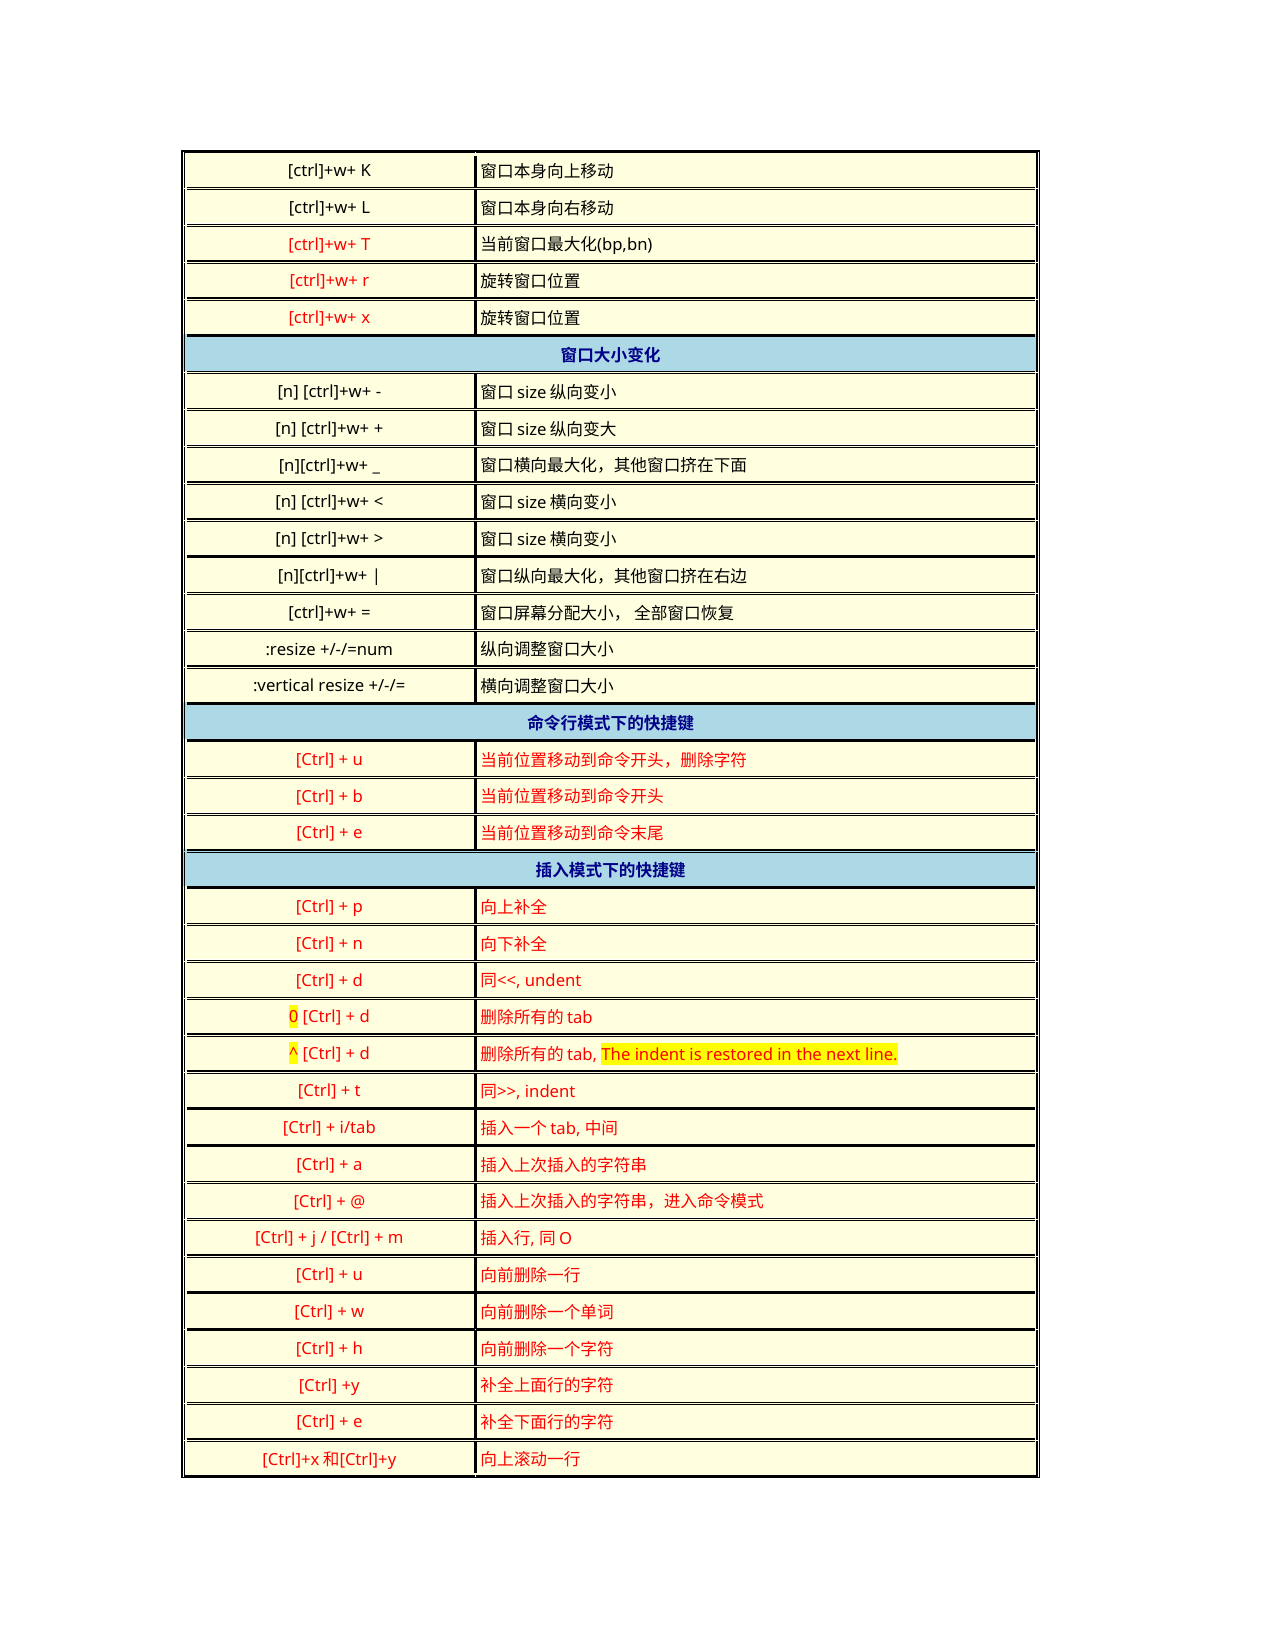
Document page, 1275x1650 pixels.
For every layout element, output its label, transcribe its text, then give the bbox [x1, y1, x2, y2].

table_cell 删除所有的tab [477, 996, 1037, 1033]
table_cell 补全下面行的字符 [477, 1401, 1037, 1438]
table_cell 插入行, 同O [477, 1218, 1037, 1254]
table_cell 插入一个tab, 中间 [477, 1107, 1036, 1144]
table_cell [n] [ctrl]+w+ - [183, 371, 475, 408]
table_cell [Ctrl]+x和[Ctrl]+y [185, 1438, 475, 1475]
table_cell 同<<, undent [477, 960, 1037, 996]
table_cell [Ctrl] + p [185, 886, 474, 923]
table_cell 当前位置移动到命令开头 [475, 776, 1038, 812]
table_cell 窗口大小变化 [185, 334, 1036, 371]
table_cell [n] [ctrl]+w+ + [183, 408, 475, 444]
table_cell 窗口size横向变小 [477, 518, 1037, 555]
table_cell [ctrl]+w+ x [185, 297, 474, 334]
table_cell [n][ctrl]+w+ | [185, 555, 474, 592]
table_cell [Ctrl] + @ [183, 1181, 475, 1217]
table_cell [Ctrl] + u [185, 739, 474, 776]
table_cell 窗口本身向上移动 [475, 153, 1036, 187]
table_cell ^ [Ctrl] + d [185, 1033, 474, 1070]
table_cell 插入上次插入的字符串 [477, 1144, 1036, 1181]
table_cell 窗口本身向右移动 [475, 187, 1038, 223]
table_cell [n] [ctrl]+w+ < [185, 481, 474, 518]
table_cell 窗口size纵向变大 [475, 408, 1038, 444]
table_cell 窗口屏幕分配大小， 全部窗口恢复 [475, 592, 1038, 628]
table_cell 向前删除一行 [477, 1254, 1037, 1291]
table_cell [Ctrl] + h [183, 1328, 474, 1364]
table_cell 向上补全 [477, 886, 1036, 923]
table_cell 向下补全 [475, 923, 1038, 959]
table_cell 当前窗口最大化(bp,bn) [477, 224, 1037, 260]
table_cell [Ctrl] + d [185, 960, 474, 996]
table_cell [Ctrl] + i/tab [185, 1107, 474, 1144]
table_cell 窗口纵向最大化，其他窗口挤在右边 [477, 555, 1036, 592]
table_cell [Ctrl] + j / [Ctrl] + m [185, 1218, 474, 1254]
table_cell [Ctrl] + u [185, 1254, 474, 1291]
table_cell 横向调整窗口大小 [477, 665, 1037, 702]
table_cell 补全上面行的字符 [477, 1365, 1037, 1401]
table_cell 纵向调整窗口大小 [477, 629, 1037, 665]
table_cell 删除所有的tab, The indent is restored in the next line. [477, 1033, 1037, 1070]
table_cell 窗口size纵向变小 [475, 371, 1038, 408]
table_cell 向上滚动一行 [475, 1438, 1037, 1475]
table_cell [Ctrl] + a [185, 1144, 474, 1181]
table_cell [Ctrl] + w [185, 1291, 474, 1328]
table_cell [Ctrl] + n [183, 923, 475, 959]
table_cell 向前删除一个单词 [477, 1291, 1036, 1328]
table_cell 向前删除一个字符 [477, 1328, 1038, 1364]
table_cell 当前位置移动到命令末尾 [477, 813, 1037, 849]
table_cell :resize +/-/=num [185, 629, 474, 665]
table_cell [Ctrl] + e [185, 1401, 474, 1438]
table_cell [n] [ctrl]+w+ > [185, 518, 474, 555]
table_cell 命令行模式下的快捷键 [185, 702, 1036, 739]
table_cell [Ctrl] + b [183, 776, 475, 812]
table_cell [ctrl]+w+ r [185, 260, 474, 297]
table_cell [ctrl]+w+ L [183, 187, 475, 223]
table_cell 旋转窗口位置 [477, 260, 1037, 297]
table_cell [ctrl]+w+ = [183, 592, 475, 628]
table_cell 0 [Ctrl] + d [185, 996, 474, 1033]
table_cell 插入上次插入的字符串，进入命令模式 [475, 1181, 1038, 1217]
table_cell [Ctrl] +y [185, 1365, 474, 1401]
table_cell [ctrl]+w+ T [185, 224, 474, 260]
table_cell 窗口size横向变小 [477, 481, 1037, 518]
table_cell 旋转窗口位置 [477, 297, 1037, 334]
table_cell 插入模式下的快捷键 [185, 849, 1037, 886]
table_cell [Ctrl] + e [185, 813, 474, 849]
table_cell 当前位置移动到命令开头，删除字符 [477, 739, 1036, 776]
table_cell [ctrl]+w+ K [185, 153, 475, 187]
table_cell [n][ctrl]+w+ _ [185, 445, 474, 481]
table_cell [Ctrl] + t [185, 1070, 474, 1107]
table_cell 同>>, indent [477, 1070, 1037, 1107]
table_cell 窗口横向最大化，其他窗口挤在下面 [477, 445, 1037, 481]
table_cell :vertical resize +/-/= [185, 665, 474, 702]
